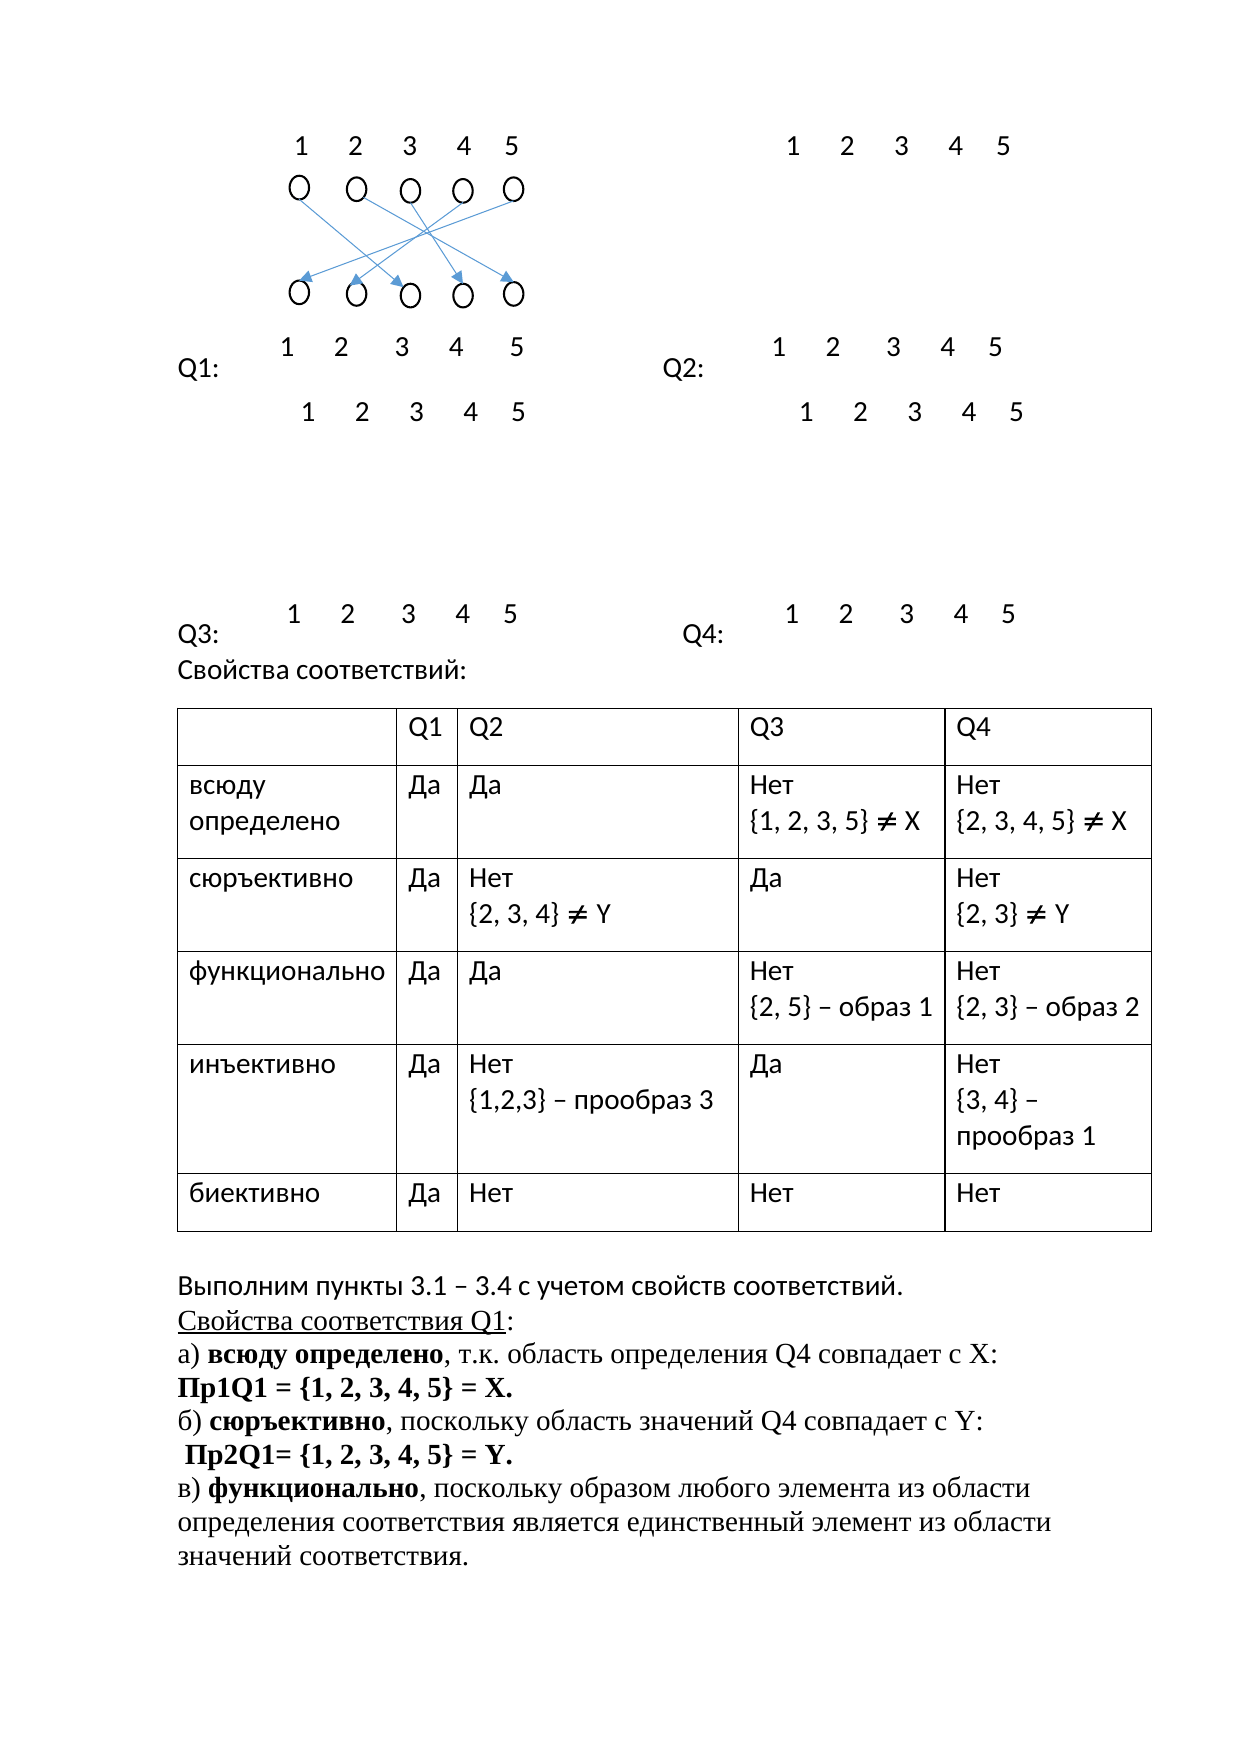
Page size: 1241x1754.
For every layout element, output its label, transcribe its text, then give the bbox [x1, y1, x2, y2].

table_cell всюду определено [178, 766, 396, 858]
table_cell Да [397, 859, 457, 951]
table_cell инъективно [178, 1045, 396, 1173]
table_cell Нет {2, 5} – образ 1 [739, 952, 944, 1044]
table_cell Да [397, 766, 457, 858]
table_cell сюръективно [178, 859, 396, 951]
table_cell Да [397, 1045, 457, 1173]
table_cell Да [458, 766, 738, 858]
text б) сюръективно, поскольку область значений Q4 совпадает с Y: [177, 1403, 1152, 1437]
table_cell биективно [178, 1174, 396, 1231]
table_header Q4 [946, 709, 1151, 765]
table_header [178, 709, 396, 765]
table_cell Нет [739, 1174, 944, 1231]
text Q3: Q4: [177, 384, 1152, 651]
table_cell Да [739, 1045, 944, 1173]
table_cell Нет {3, 4} – прообраз 1 [946, 1045, 1151, 1173]
table_header Q3 [739, 709, 944, 765]
text Свойства соответствия Q1: [177, 1303, 1152, 1336]
text а) всюду определено, т.к. область определения Q4 совпадает с X: [177, 1336, 1152, 1370]
table_cell Да [739, 859, 944, 951]
table_cell Нет {2, 3} Y [946, 859, 1151, 951]
text Свойства соответствий: [177, 651, 1152, 687]
table_cell Нет {2, 3, 4, 5} X [946, 766, 1151, 858]
table_header Q1 [397, 709, 457, 765]
text в) функционально, поскольку образом любого элемента из области определения соответствия является единственный элемент из области значений соответствия. [177, 1471, 1152, 1571]
table_header Q2 [458, 709, 738, 765]
table_cell Нет {2, 3, 4} Y [458, 859, 738, 951]
table_cell Нет {2, 3} – образ 2 [946, 952, 1151, 1044]
text Q1: Q2: [177, 118, 1152, 384]
text Пр2Q1= {1, 2, 3, 4, 5} = Y. [177, 1437, 1152, 1471]
table_cell Да [397, 1174, 457, 1231]
table_cell Нет {1, 2, 3, 5} X [739, 766, 944, 858]
table_cell Нет [946, 1174, 1151, 1231]
table_cell Да [397, 952, 457, 1044]
text Пр1Q1 = {1, 2, 3, 4, 5} = X. [177, 1370, 1152, 1403]
table_cell Нет [458, 1174, 738, 1231]
text Выполним пункты 3.1 – 3.4 с учетом свойств соответствий. [177, 1267, 1152, 1303]
table_cell функционально [178, 952, 396, 1044]
table_cell Да [458, 952, 738, 1044]
table_cell Нет {1,2,3} – прообраз 3 [458, 1045, 738, 1173]
